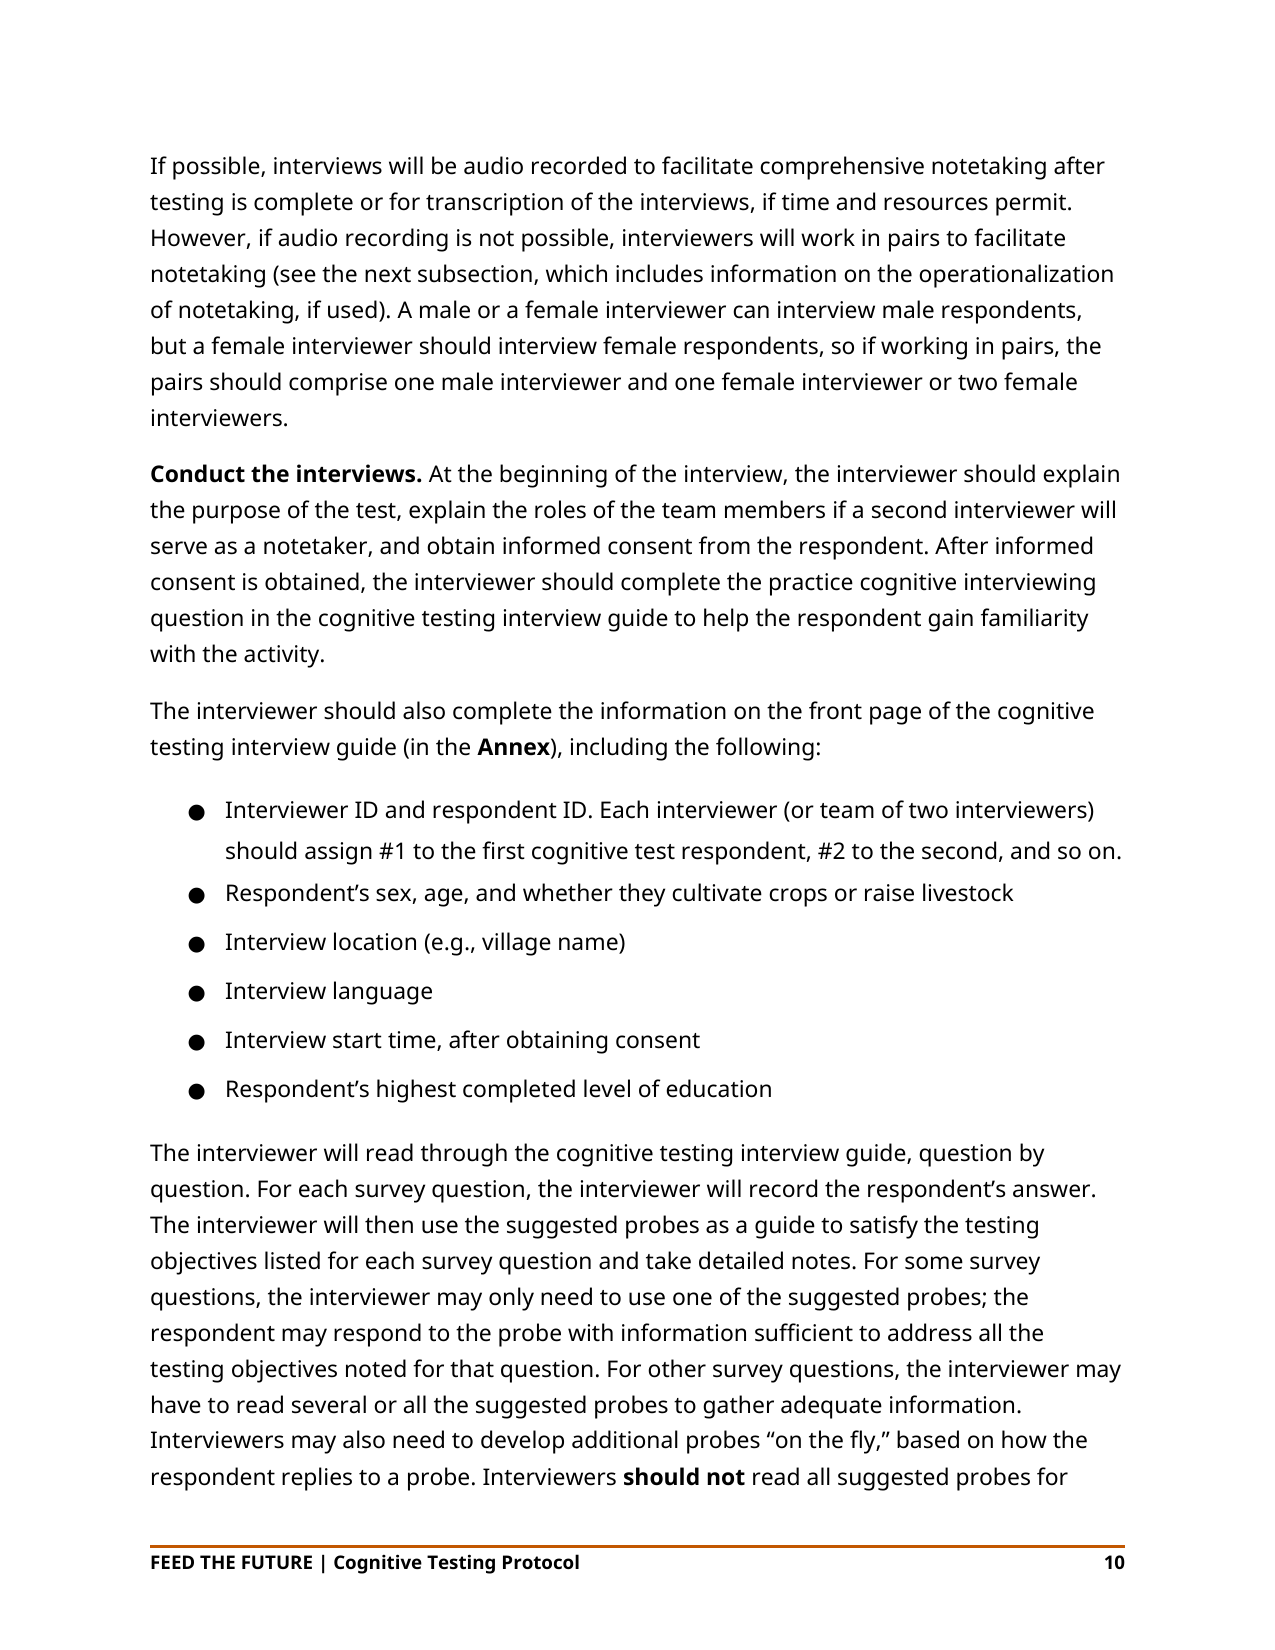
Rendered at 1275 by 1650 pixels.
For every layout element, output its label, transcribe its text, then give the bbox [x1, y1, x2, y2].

text If possible, interviews will be audio recorded to facilitate comprehensive notetaking after testing is complete or for transcription of the interviews, if time and resources permit. However, if audio recording is not possible, interviewers will work in pairs to facilitate notetaking (see the next subsection, which includes information on the operationalization of notetaking, if used). A male or a female interviewer can interview male respondents, but a female interviewer should interview female respondents, so if working in pairs, the pairs should comprise one male interviewer and one female interviewer or two female interviewers. [150, 150, 1125, 433]
list Interview start time, after obtaining consent [187, 1018, 1125, 1061]
list Interview location (e.g., village name) [187, 920, 1125, 963]
text Conduct the interviews. At the beginning of the interview, the interviewer should explain the purpose of the test, explain the roles of the team members if a second interviewer will serve as a notetaker, and obtain informed consent from the respondent. After informed consent is obtained, the interviewer should complete the practice cognitive interviewing question in the cognitive testing interview guide to help the respondent gain familiarity with the activity. [150, 458, 1125, 669]
list Respondent’s sex, age, and whether they cultivate crops or raise livestock [187, 871, 1125, 913]
text The interviewer should also complete the information on the front page of the cognitive testing interview guide (in the Annex), including the following: [150, 695, 1125, 762]
list Respondent’s highest completed level of education [187, 1067, 1125, 1110]
list Interview language [187, 969, 1125, 1012]
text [150, 1137, 1125, 1492]
list Interviewer ID and respondent ID. Each interviewer (or team of two interviewers) should assign #1 to the first cognitive test respondent, #2 to the second, and so on. [187, 787, 1125, 866]
